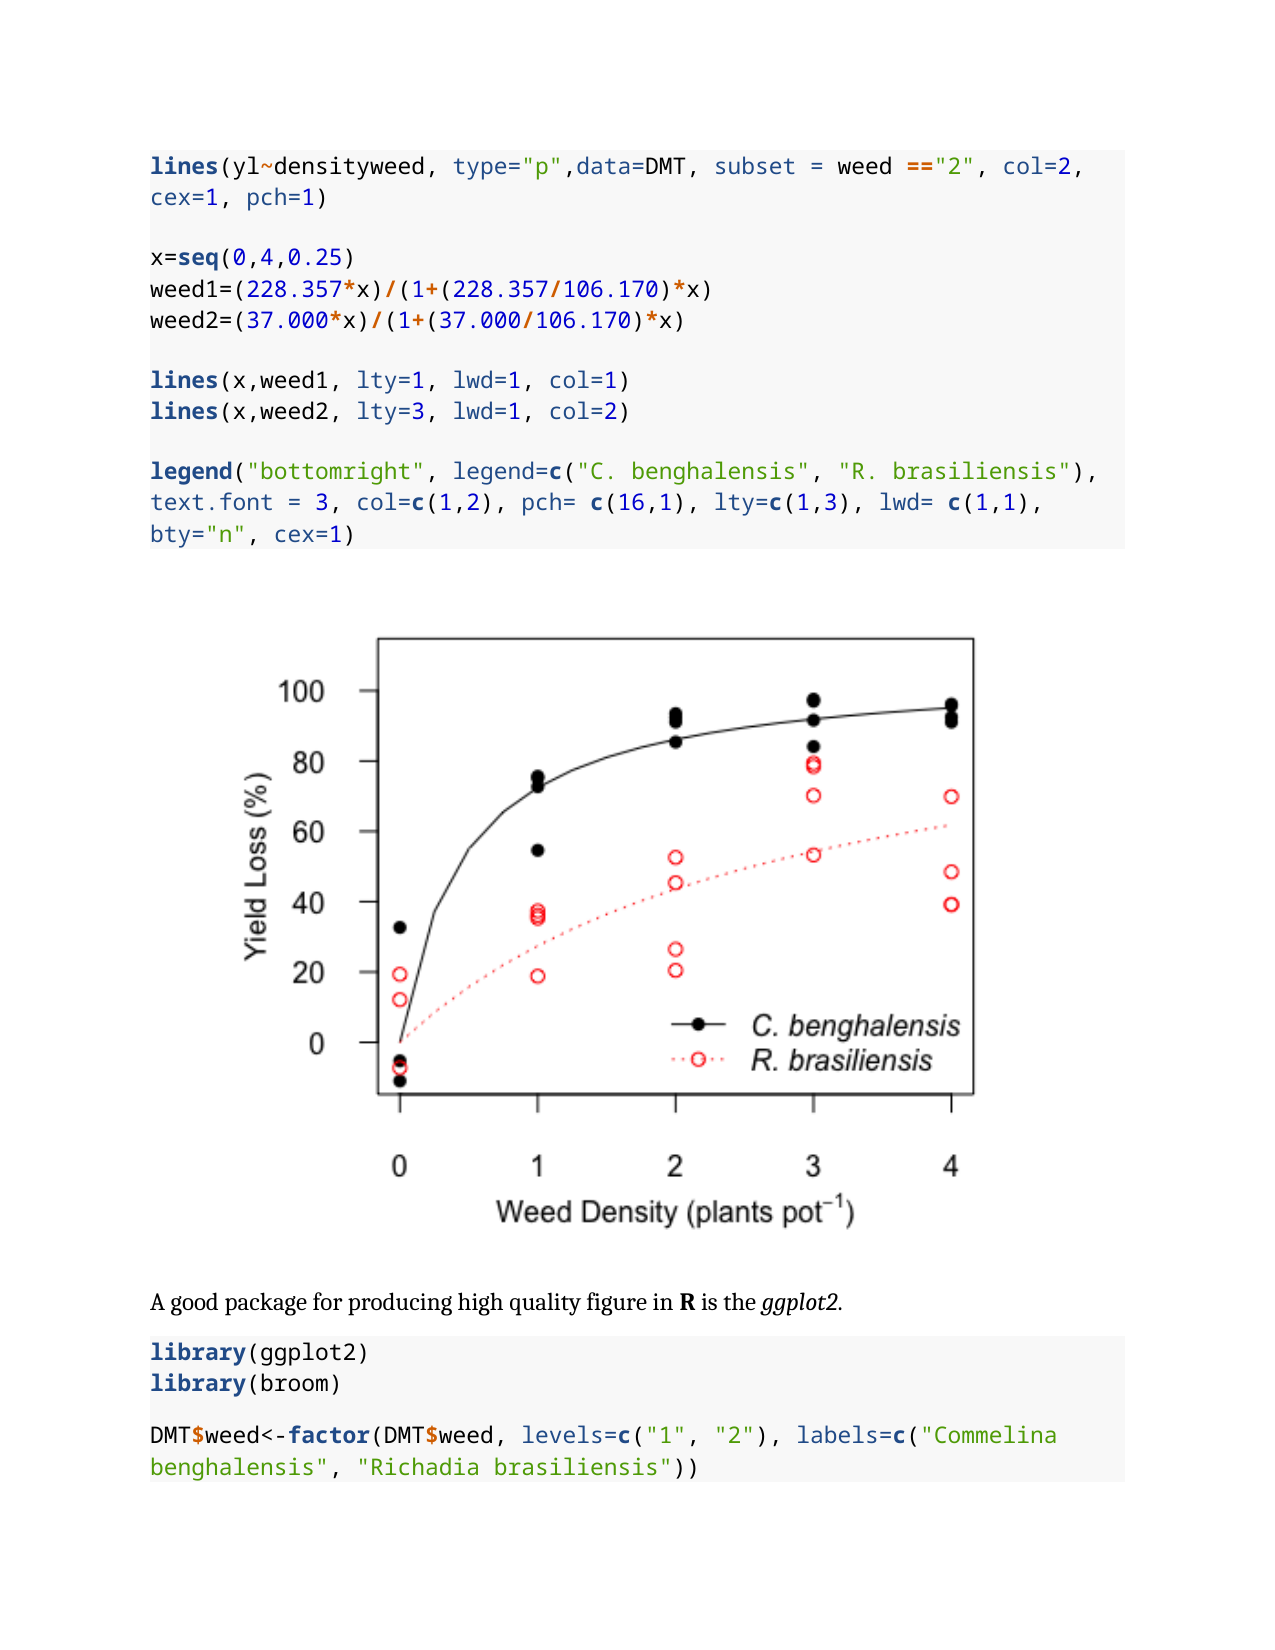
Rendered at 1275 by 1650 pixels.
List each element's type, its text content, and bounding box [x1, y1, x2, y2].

picture [168, 569, 1044, 1270]
text library(ggplot2) library(broom) [342, 1336, 1125, 1398]
text A good package for producing high quality figure in R is the ggplot2. [150, 1288, 1125, 1317]
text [150, 150, 1125, 549]
